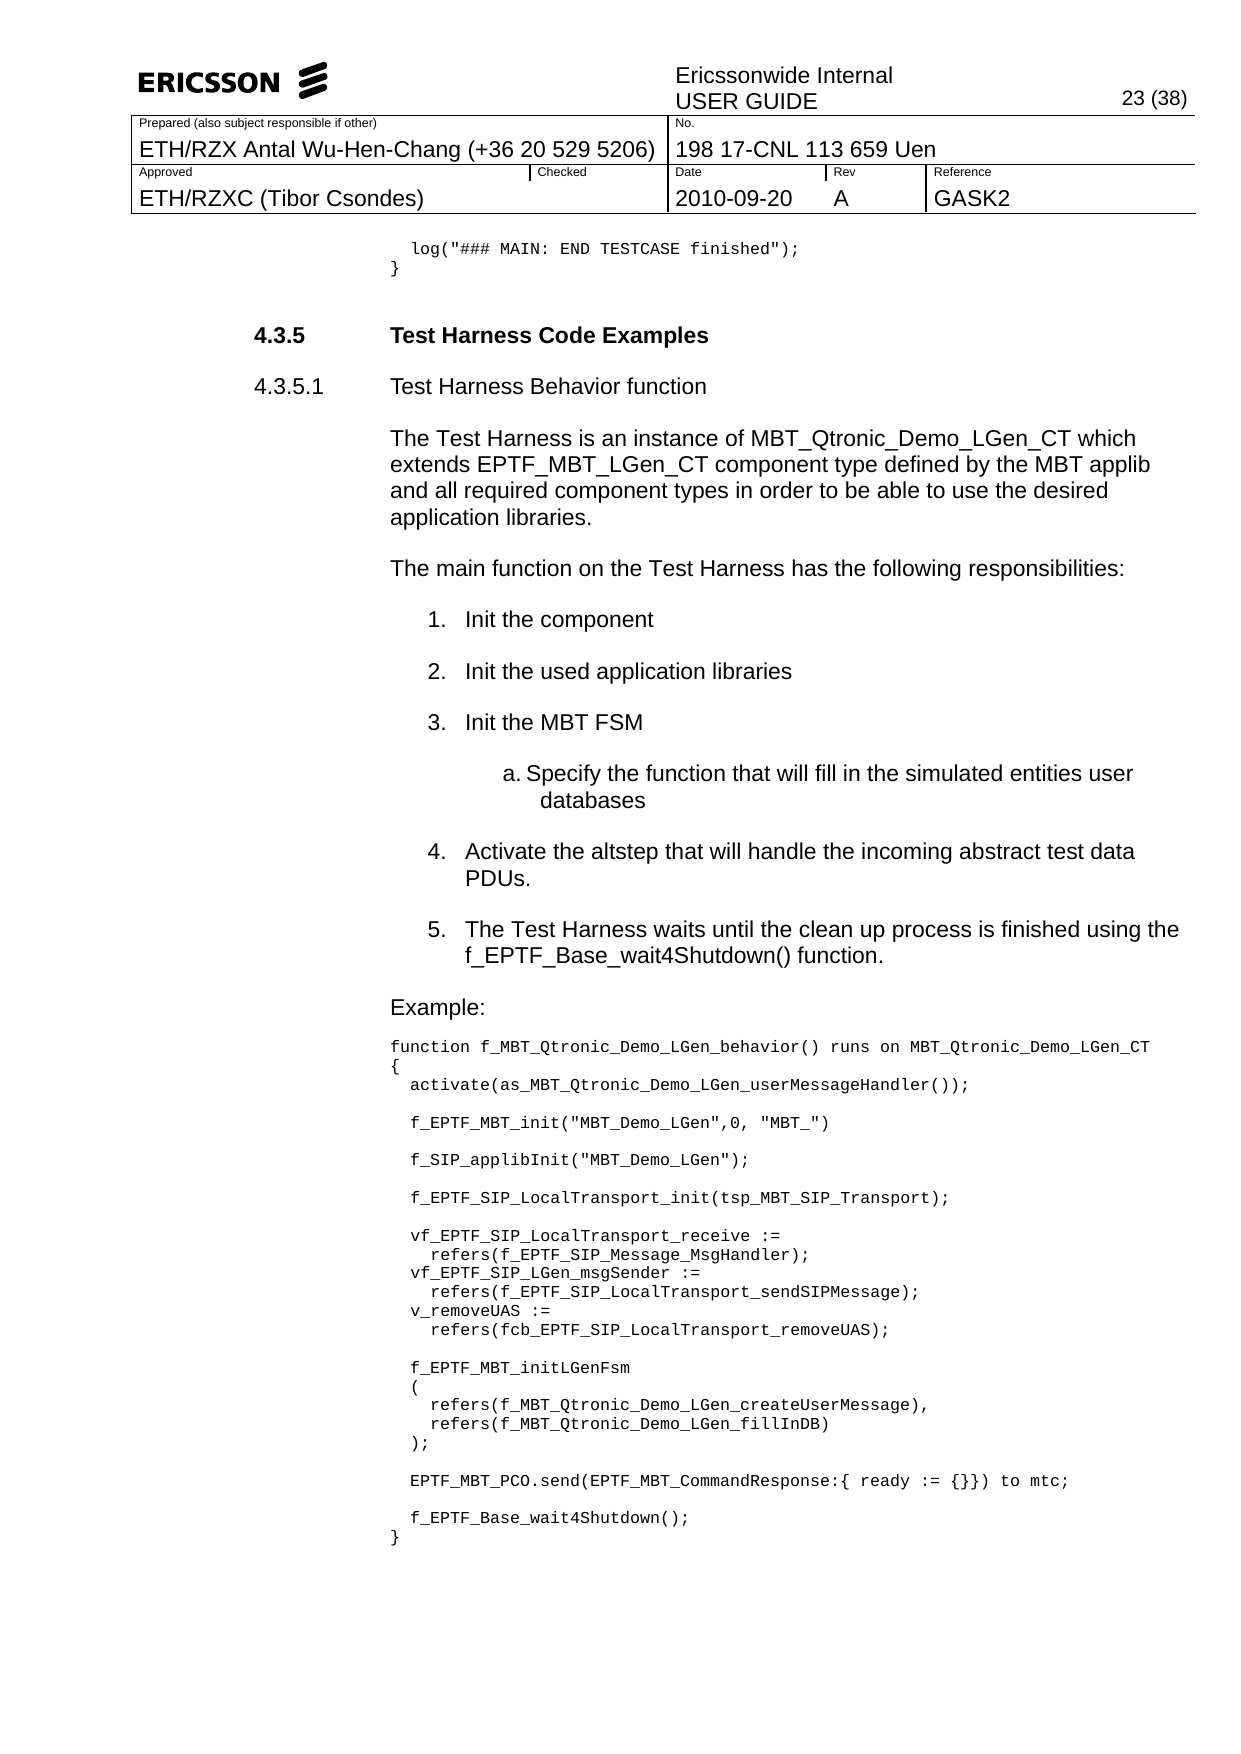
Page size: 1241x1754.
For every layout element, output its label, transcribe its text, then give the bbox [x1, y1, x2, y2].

text ); [390, 1435, 1181, 1453]
text refers(f_EPTF_SIP_LocalTransport_sendSIPMessage); [410, 1284, 1181, 1303]
list Init the MBT FSM [427, 709, 1181, 735]
text The main function on the Test Harness has the following responsibilities: [390, 555, 1181, 581]
text refers(f_MBT_Qtronic_Demo_LGen_fillInDB) [390, 1416, 1181, 1435]
text } [390, 259, 1181, 278]
text log("### MAIN: END TESTCASE finished"); [390, 240, 1181, 259]
text Example: [390, 993, 1181, 1020]
text f_EPTF_MBT_init("MBT_Demo_LGen",0, "MBT_") [390, 1114, 1181, 1133]
text refers(f_MBT_Qtronic_Demo_LGen_createUserMessage), [390, 1397, 1181, 1416]
text activate(as_MBT_Qtronic_Demo_LGen_userMessageHandler()); [390, 1076, 1181, 1095]
text refers(f_EPTF_SIP_Message_MsgHandler); [390, 1246, 1181, 1265]
text v_removeUAS := [390, 1303, 1181, 1322]
list Init the component [427, 606, 1181, 633]
text vf_EPTF_SIP_LocalTransport_receive := [390, 1227, 1181, 1246]
text f_SIP_applibInit("MBT_Demo_LGen"); [390, 1152, 1181, 1171]
text f_EPTF_SIP_LocalTransport_init(tsp_MBT_SIP_Transport); [390, 1189, 1181, 1208]
text function f_MBT_Qtronic_Demo_LGen_behavior() runs on MBT_Qtronic_Demo_LGen_CT [390, 1039, 1181, 1058]
list Init the used application libraries [427, 658, 1181, 684]
text { [390, 1058, 1181, 1076]
list The Test Harness waits until the clean up process is finished using the f_EPTF_Base_wait4Shutdown() function. [427, 916, 1181, 968]
text f_EPTF_Base_wait4Shutdown(); [390, 1510, 1181, 1529]
list Activate the altstep that will handle the incoming abstract test data PDUs. [427, 838, 1181, 891]
text EPTF_MBT_PCO.send(EPTF_MBT_CommandResponse:{ ready := {}}) to mtc; [390, 1472, 1181, 1491]
list Specify the function that will fill in the simulated entities user databases [502, 760, 1181, 813]
subtitle Test Harness Code Examples [254, 322, 1181, 348]
text f_EPTF_MBT_initLGenFsm [390, 1359, 1181, 1378]
text The Test Harness is an instance of MBT_Qtronic_Demo_LGen_CT which extends EPTF_MBT_LGen_CT component type defined by the MBT applib and all required component types in order to be able to use the desired application libraries. [390, 424, 1181, 530]
text vf_EPTF_SIP_LGen_msgSender := [410, 1265, 1181, 1284]
text refers(fcb_EPTF_SIP_LocalTransport_removeUAS); [390, 1322, 1181, 1340]
subtitle Test Harness Behavior function [254, 373, 1181, 399]
text ( [390, 1378, 1181, 1397]
text } [390, 1529, 1181, 1548]
